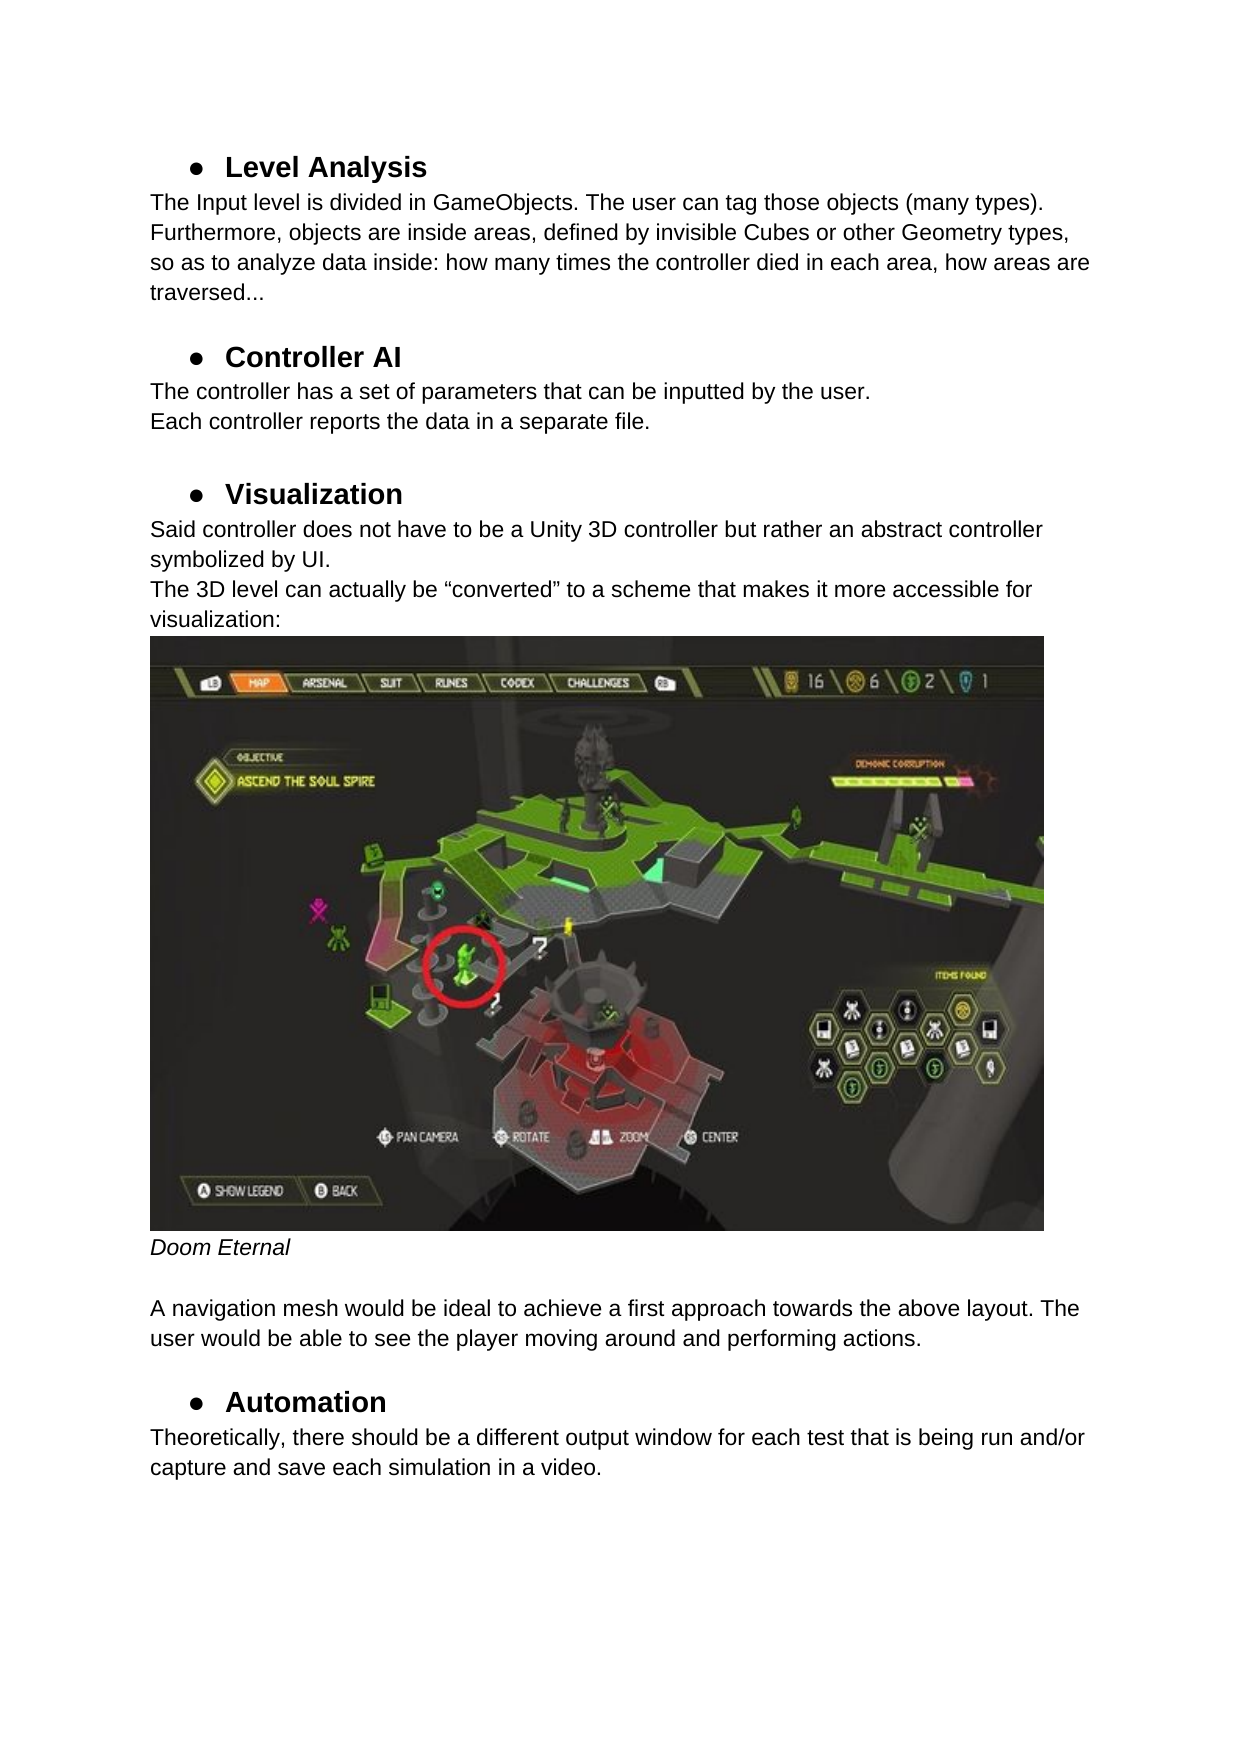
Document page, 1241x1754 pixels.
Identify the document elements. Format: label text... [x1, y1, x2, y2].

list Level Analysis [187, 150, 1090, 183]
text Each controller reports the data in a separate file. [150, 408, 1090, 435]
picture [150, 636, 1044, 1231]
text Theoretically, there should be a different output window for each test that is being run and/or capture and save each simulation in a video. [150, 1424, 1090, 1480]
list Controller AI [187, 339, 1090, 373]
text Said controller does not have to be a Unity 3D controller but rather an abstract controller symbolized by UI. [150, 516, 1090, 572]
text A navigation mesh would be ideal to achieve a first approach towards the above layout. The user would be able to see the player moving around and performing actions. [150, 1294, 1090, 1351]
text The 3D level can actually be “converted” to a scheme that makes it more accessible for visualization: [150, 576, 1090, 633]
list Automation [187, 1385, 1090, 1419]
text The controller has a set of parameters that can be inputted by the user. [150, 378, 1090, 404]
list Visualization [187, 477, 1090, 511]
text The Input level is divided in GameObjects. The user can tag those objects (many types). Furthermore, objects are inside areas, defined by invisible Cubes or other Geometry types, so as to analyze data inside: how many times the controller died in each area, how areas are traversed... [150, 188, 1090, 306]
text Doom Eternal [150, 1234, 1090, 1260]
